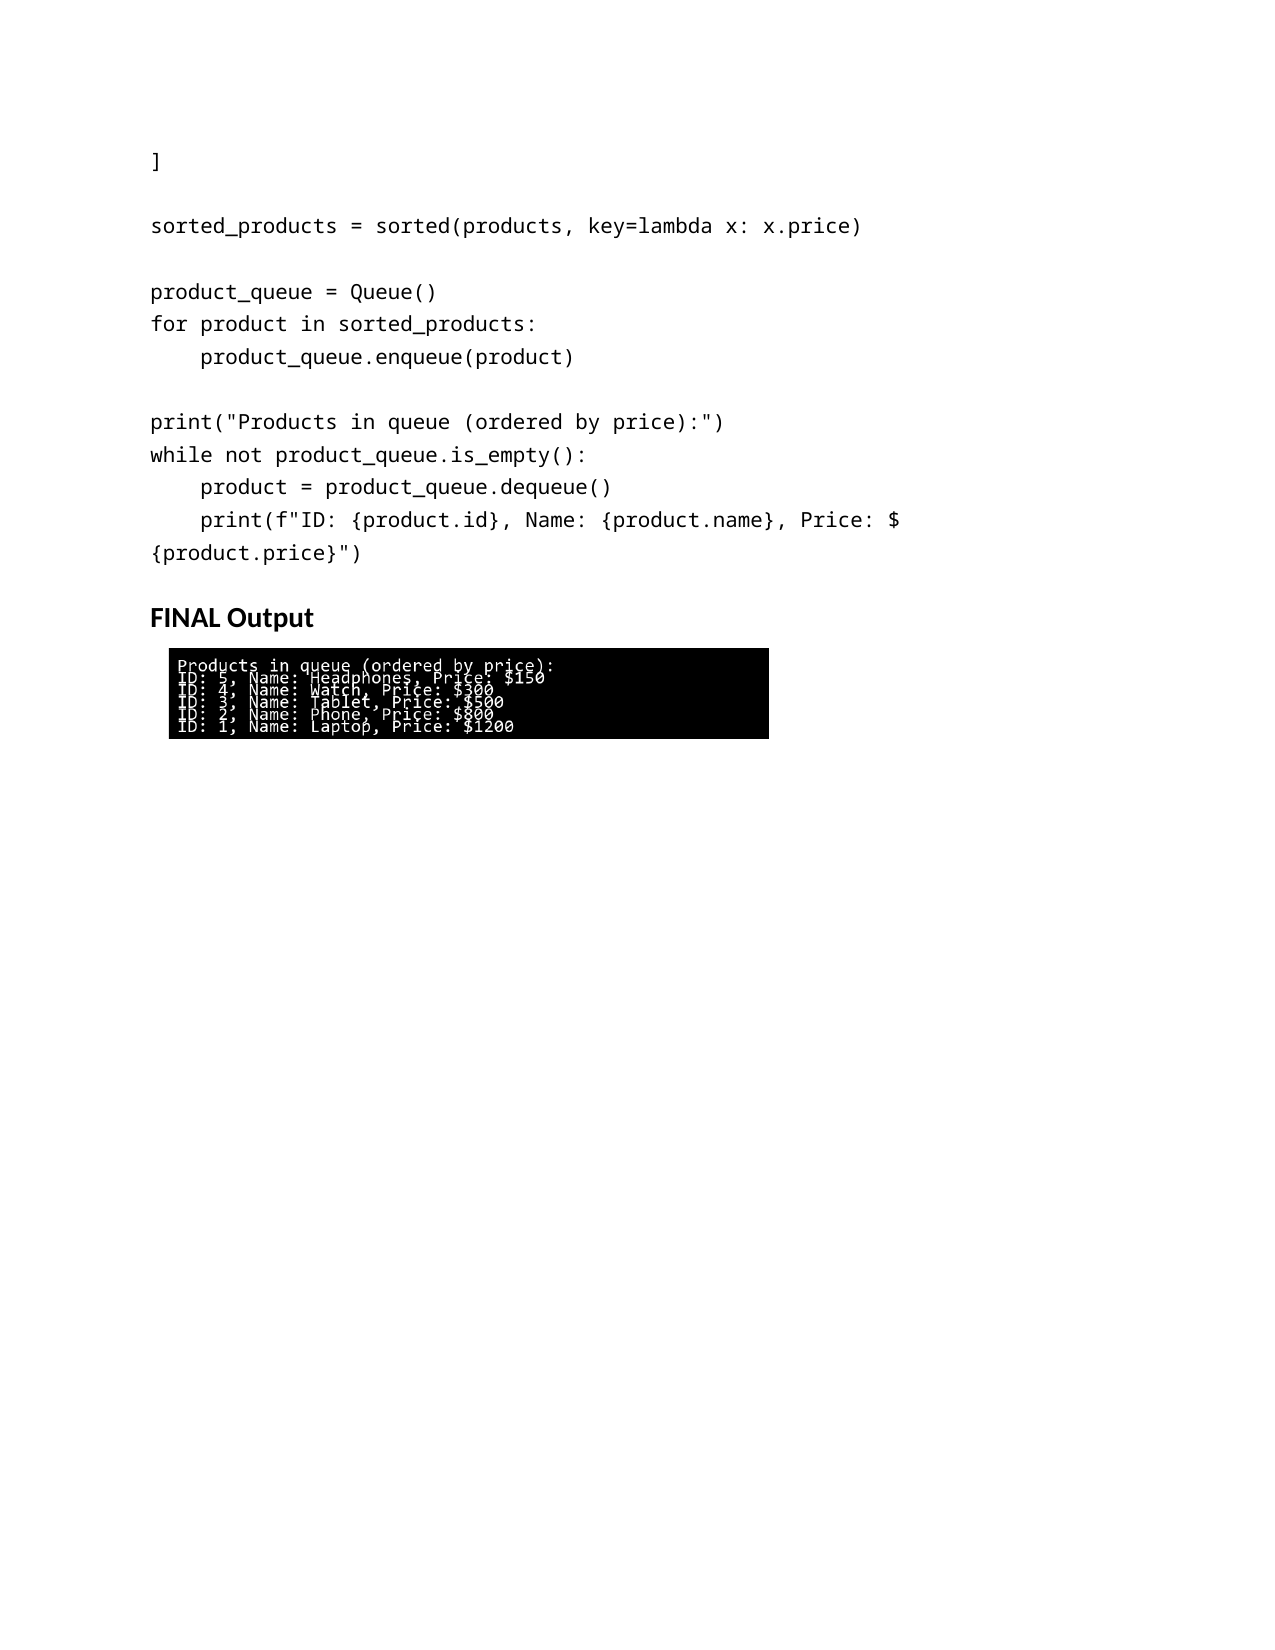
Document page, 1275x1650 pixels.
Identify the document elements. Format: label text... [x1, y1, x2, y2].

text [150, 146, 1064, 566]
subtitle FINAL Output [150, 599, 1064, 635]
picture [168, 648, 769, 739]
